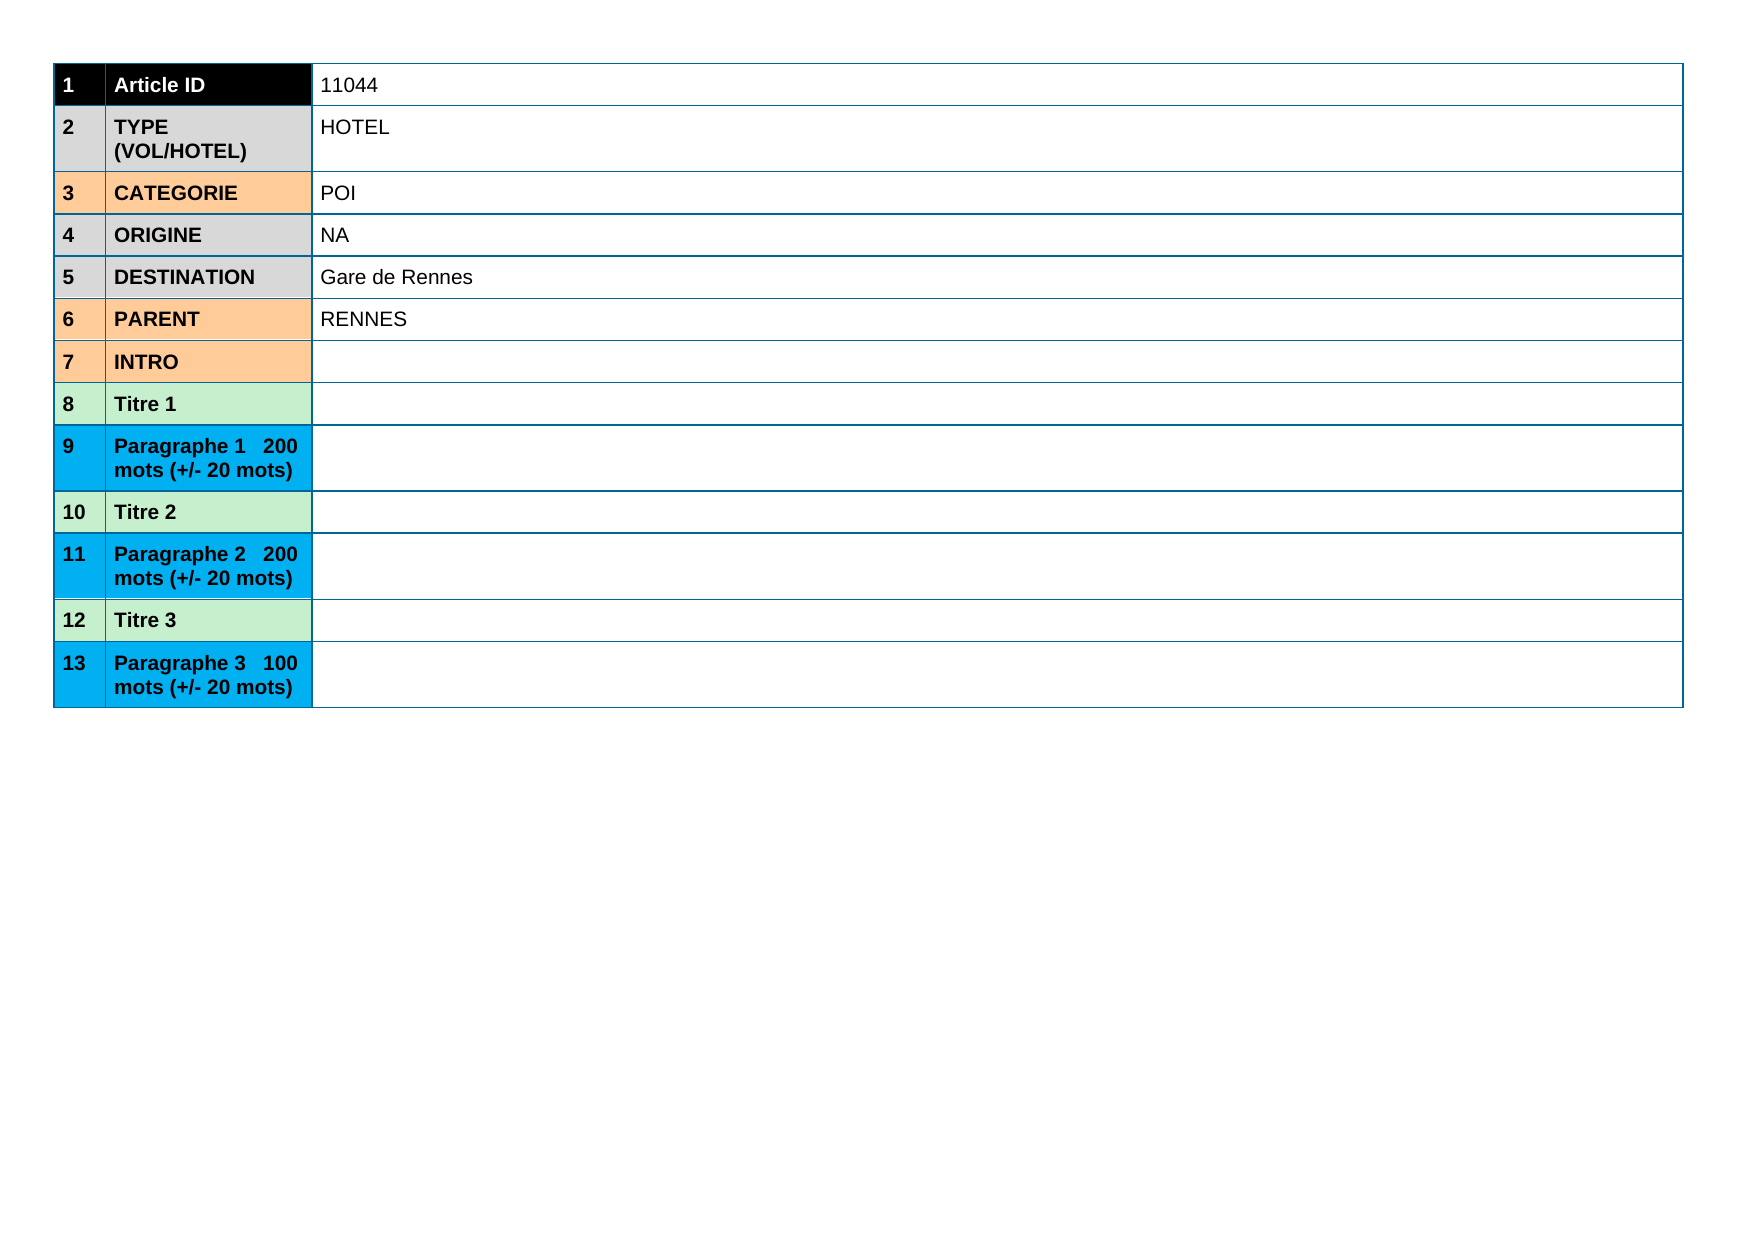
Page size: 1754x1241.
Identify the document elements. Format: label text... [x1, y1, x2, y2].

table_cell Titre 3 [106, 600, 311, 641]
table_cell [313, 642, 1682, 707]
table_cell 9 [55, 426, 105, 490]
table_cell [313, 426, 1682, 490]
table_cell 6 [55, 299, 105, 339]
table_cell Paragraphe 3 100 mots (+/- 20 mots) [106, 642, 311, 707]
table_cell [313, 341, 1682, 382]
table_cell RENNES [313, 299, 1682, 339]
table_header Article ID [106, 64, 311, 105]
table_cell Titre 2 [106, 492, 311, 532]
table_header 1 [55, 64, 105, 105]
table_cell POI [313, 172, 1682, 213]
table_cell 10 [55, 492, 105, 532]
table_cell NA [313, 215, 1682, 255]
table_cell 5 [55, 257, 105, 297]
table_cell INTRO [106, 341, 311, 382]
table_cell 12 [55, 600, 105, 641]
table_cell TYPE (VOL/HOTEL) [106, 106, 311, 171]
table_cell ORIGINE [106, 215, 311, 255]
table_cell PARENT [106, 299, 311, 339]
table_cell 11 [55, 534, 105, 598]
table_cell [313, 383, 1682, 424]
table_cell [313, 492, 1682, 532]
table_cell [313, 534, 1682, 598]
table_cell [313, 600, 1682, 641]
table_cell 3 [55, 172, 105, 213]
table_cell DESTINATION [106, 257, 311, 297]
table_cell Gare de Rennes [313, 257, 1682, 297]
table_cell Paragraphe 2 200 mots (+/- 20 mots) [106, 534, 311, 598]
table_header 11044 [313, 64, 1682, 105]
table_cell 13 [55, 642, 105, 707]
table_cell 8 [55, 383, 105, 424]
table_cell 7 [55, 341, 105, 382]
table_cell HOTEL [313, 106, 1682, 171]
table_cell 4 [55, 215, 105, 255]
table_cell Titre 1 [106, 383, 311, 424]
table_cell Paragraphe 1 200 mots (+/- 20 mots) [106, 426, 311, 490]
table_cell CATEGORIE [106, 172, 311, 213]
table_cell 2 [55, 106, 105, 171]
